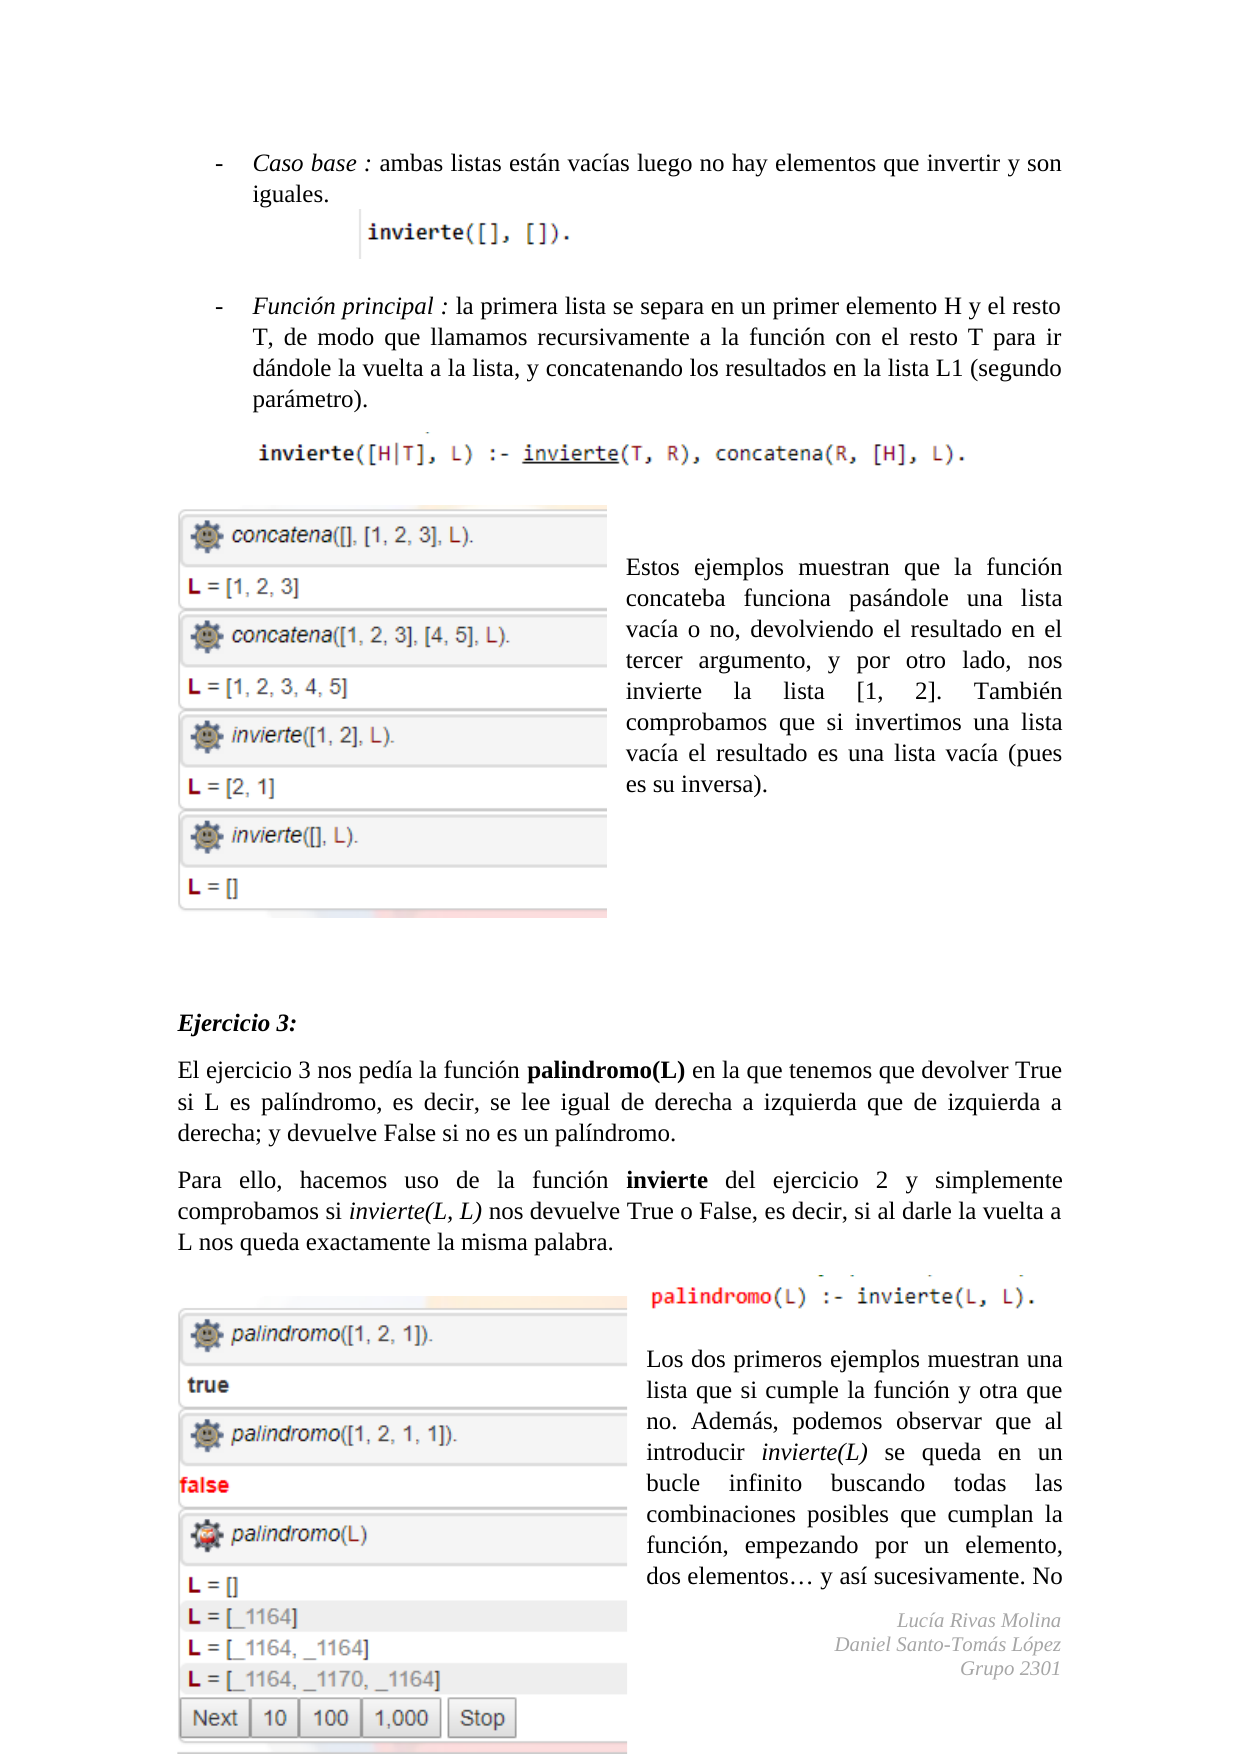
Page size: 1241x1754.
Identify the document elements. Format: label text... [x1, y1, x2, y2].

picture [252, 432, 982, 486]
text Ejercicio 3: [177, 1008, 1063, 1037]
picture [177, 505, 607, 918]
picture [177, 1296, 628, 1754]
picture [358, 209, 599, 259]
picture [646, 1275, 1049, 1326]
text Para ello, hacemos uso de la función invierte del ejercicio 2 y simplemente comprobamos si invierte(L, L) nos devuelve True o False, es decir, si al darle la vuelta a L nos queda exactamente la misma palabra. [177, 1165, 1063, 1256]
text El ejercicio 3 nos pedía la función palindromo(L) en la que tenemos que devolver True si L es palíndromo, es decir, se lee igual de derecha a izquierda que de izquierda a derecha; y devuelve False si no es un palíndromo. [177, 1056, 1063, 1146]
text Estos ejemplos muestran que la función concateba funciona pasándole una lista vacía o no, devolviendo el resultado en el tercer argumento, y por otro lado, nos invierte la lista [1, 2]. También comprobamos que si invertimos una lista vacía el resultado es una lista vacía (pues es su inversa). [607, 552, 1063, 798]
list Caso base : ambas listas están vacías luego no hay elementos que invertir y son iguales. [215, 148, 1063, 207]
list Función principal : la primera lista se separa en un primer elemento H y el resto T, de modo que llamamos recursivamente a la función con el resto T para ir dándole la vuelta a la lista, y concatenando los resultados en la lista L1 (segundo parámetro). [215, 291, 1063, 413]
